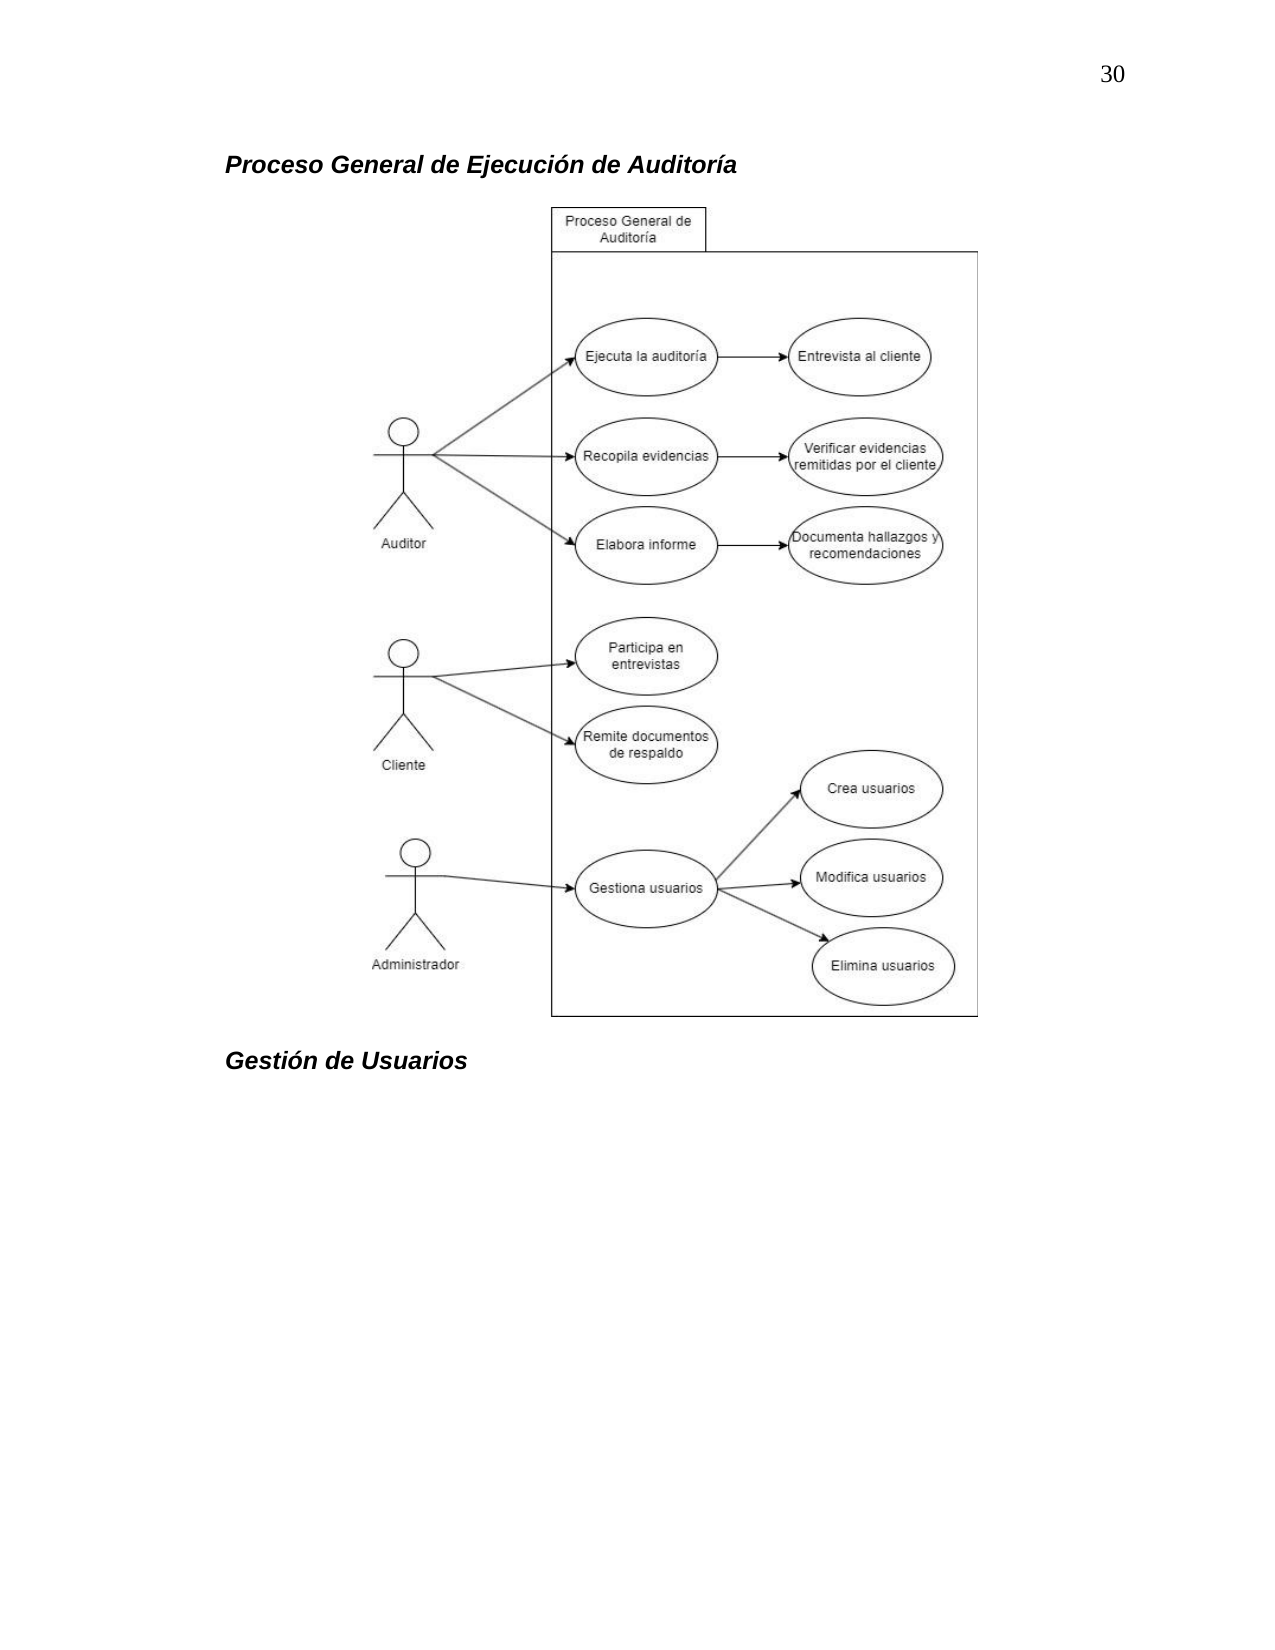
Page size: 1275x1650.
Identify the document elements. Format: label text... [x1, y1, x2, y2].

subtitle Proceso General de Ejecución de Auditoría [150, 150, 1125, 179]
picture [372, 207, 978, 1017]
text Gestión de Usuarios [150, 1046, 1125, 1074]
